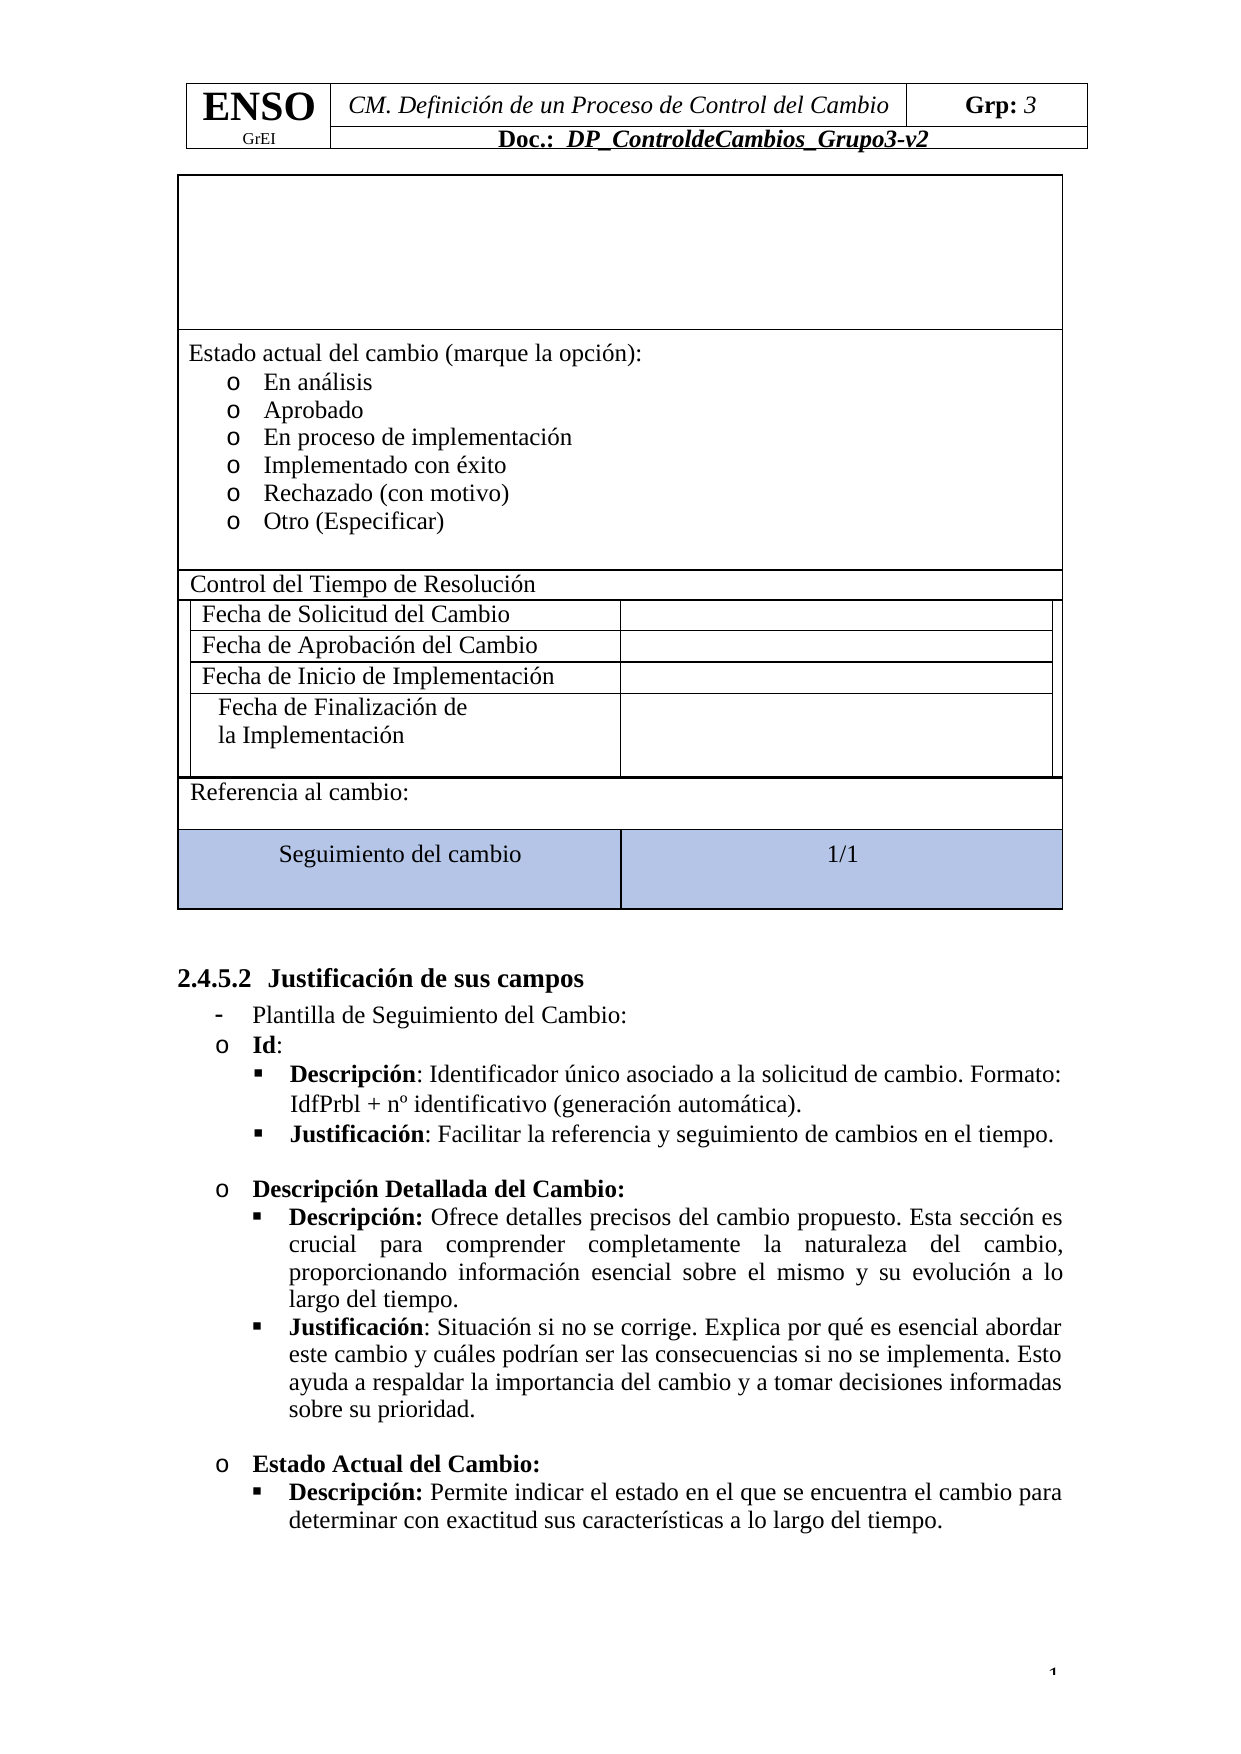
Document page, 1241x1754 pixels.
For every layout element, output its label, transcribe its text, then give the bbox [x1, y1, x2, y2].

table_cell Fecha de Solicitud del Cambio [191, 601, 620, 630]
table_cell [621, 694, 1052, 776]
table_cell Fecha de Inicio de Implementación [191, 663, 620, 693]
table_cell [179, 601, 190, 630]
table_cell 1/1 [622, 830, 1062, 908]
table_cell [179, 630, 190, 661]
list Justificación de sus campos [177, 962, 1098, 993]
table_cell [179, 693, 190, 776]
subtitle Descripción Detallada del Cambio: [214, 1174, 1098, 1203]
list Plantilla de Seguimiento del Cambio: [214, 999, 1098, 1029]
table_cell [1053, 601, 1062, 630]
list Descripción: Permite indicar el estado en el que se encuentra el cambio para determinar con exactitud sus características a lo largo del tiempo. [251, 1479, 1064, 1533]
table_cell [1053, 693, 1062, 776]
table_cell [1053, 661, 1062, 693]
table_cell Fecha de Finalización de la Implementación [191, 694, 620, 776]
table_cell [621, 663, 1052, 693]
table_cell [179, 661, 190, 693]
list Justificación: Situación si no se corrige. Explica por qué es esencial abordar este cambio y cuáles podrían ser las consecuencias si no se implementa. Esto ayuda a respaldar la importancia del cambio y a tomar decisiones informadas sobre su prioridad. [251, 1313, 1063, 1423]
table_header [179, 176, 1062, 329]
subtitle Estado Actual del Cambio: [214, 1449, 1098, 1479]
table_cell Control del Tiempo de Resolución [179, 571, 1062, 599]
table_cell [1053, 630, 1062, 661]
table_cell [621, 631, 1052, 661]
table_cell Seguimiento del cambio [179, 830, 620, 908]
table_cell Referencia al cambio: [179, 779, 1062, 829]
list Descripción: Ofrece detalles precisos del cambio propuesto. Esta sección es crucial para comprender completamente la naturaleza del cambio, proporcionando información esencial sobre el mismo y su evolución a lo largo del tiempo. [251, 1203, 1063, 1313]
list Id: [214, 1029, 1098, 1059]
table_cell Estado actual del cambio (marque la opción): En análisis Aprobado En proceso de implementación Implementado con éxito Rechazado (con motivo) Otro (Especificar) [179, 330, 1062, 569]
table_cell [621, 601, 1052, 630]
list Descripción: Identificador único asociado a la solicitud de cambio. Formato: IdfPrbl + nº identificativo (generación automática). [252, 1059, 1063, 1118]
list Justificación: Facilitar la referencia y seguimiento de cambios en el tiempo. [252, 1119, 1098, 1148]
table_cell Fecha de Aprobación del Cambio [191, 631, 620, 661]
